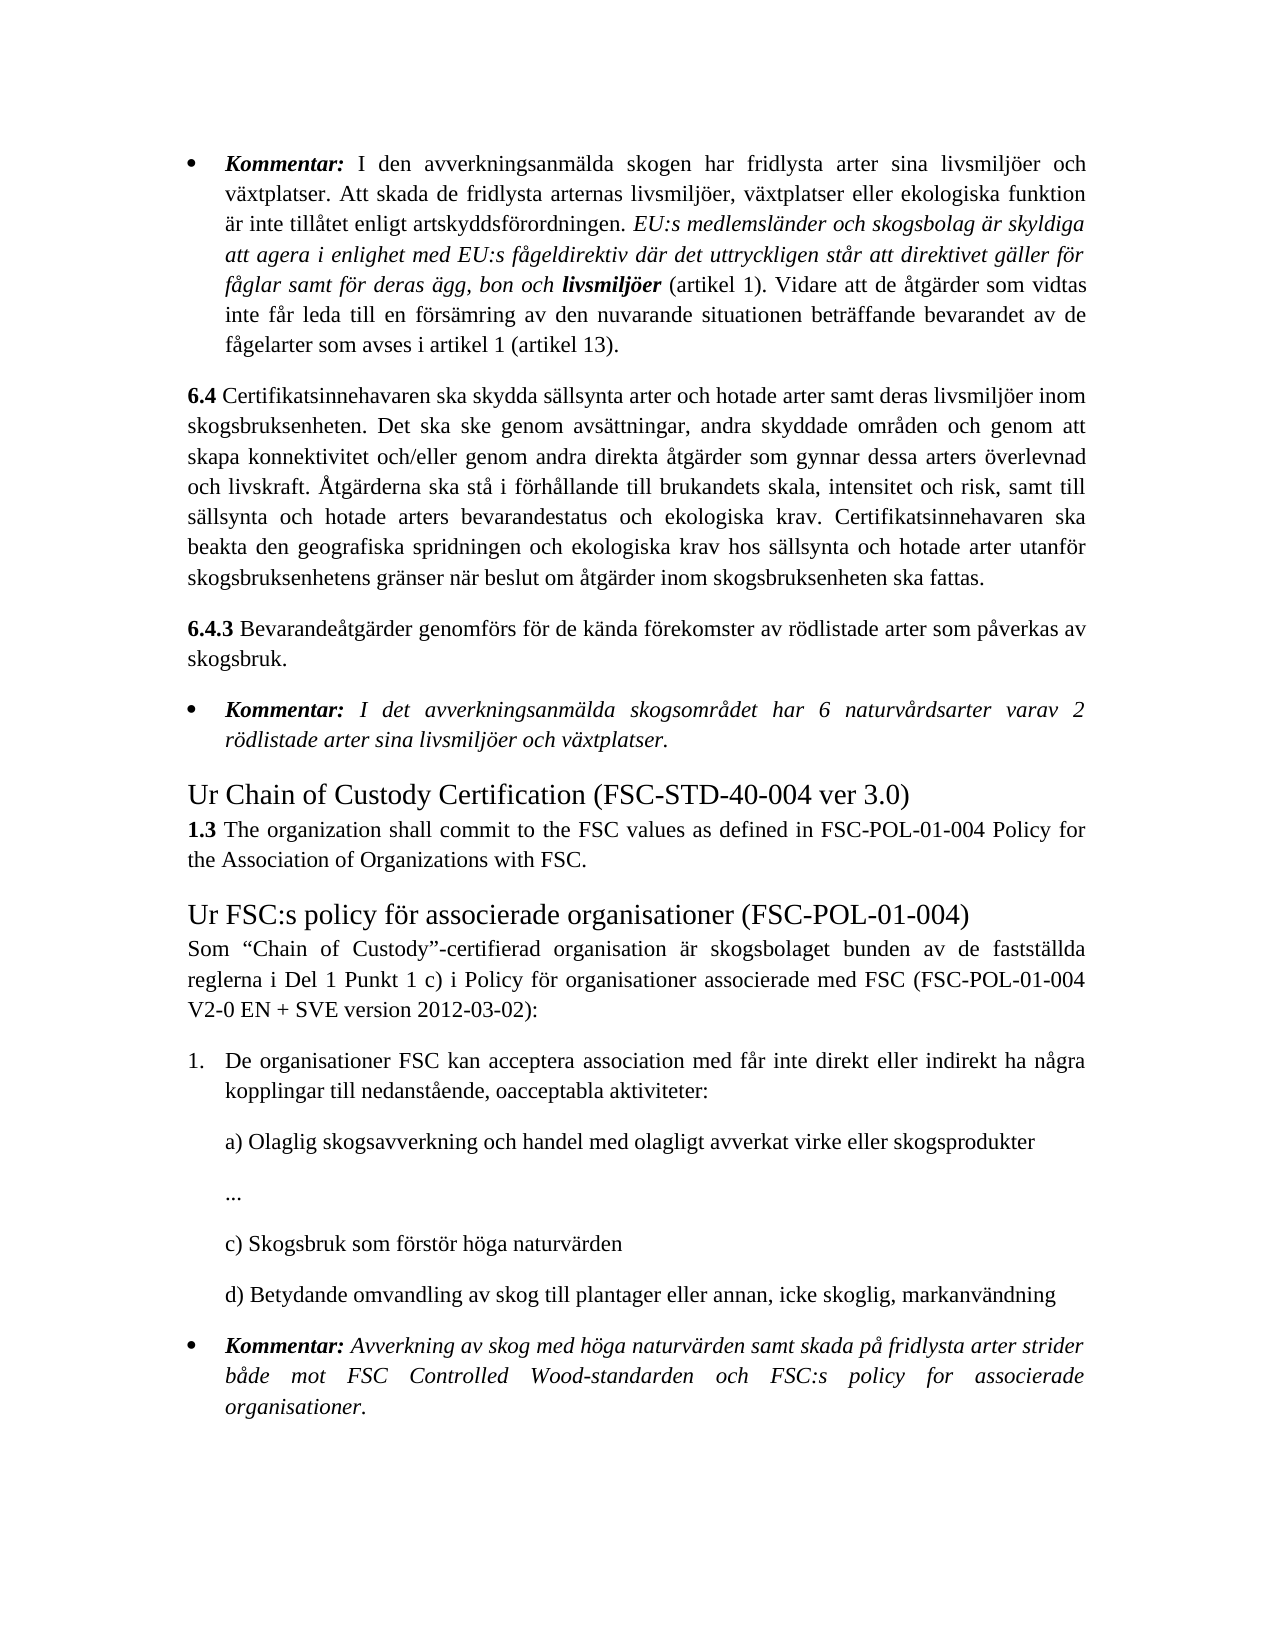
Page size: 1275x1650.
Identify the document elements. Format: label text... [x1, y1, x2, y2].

text a) Olaglig skogsavverkning och handel med olagligt avverkat virke eller skogsprodukter [225, 1128, 1087, 1154]
subtitle Ur FSC:s policy för associerade organisationer (FSC-POL-01-004) [187, 897, 1087, 930]
list De organisationer FSC kan acceptera association med får inte direkt eller indirekt ha några kopplingar till nedanstående, oacceptabla aktiviteter: [187, 1047, 1087, 1103]
text Som “Chain of Custody”-certifierad organisation är skogsbolaget bunden av de fastställda reglerna i Del 1 Punkt 1 c) i Policy för organisationer associerade med FSC (FSC-POL-01-004 V2-0 EN + SVE version 2012-03-02): [187, 935, 1087, 1022]
text ... [225, 1179, 1087, 1206]
list Kommentar: I det avverkningsanmälda skogsområdet har 6 naturvårdsarter varav 2 rödlistade arter sina livsmiljöer och växtplatser. [187, 696, 1087, 752]
text d) Betydande omvandling av skog till plantager eller annan, icke skoglig, markanvändning [225, 1281, 1087, 1308]
subtitle Ur Chain of Custody Certification (FSC-STD-40-004 ver 3.0) [187, 777, 1087, 811]
text c) Skogsbruk som förstör höga naturvärden [225, 1230, 1087, 1257]
text 1.3 The organization shall commit to the FSC values as defined in FSC-POL-01-004 Policy for the Association of Organizations with FSC. [187, 816, 1087, 872]
text 6.4 Certifikatsinnehavaren ska skydda sällsynta arter och hotade arter samt deras livsmiljöer inom skogsbruksenheten. Det ska ske genom avsättningar, andra skyddade områden och genom att skapa konnektivitet och/eller genom andra direkta åtgärder som gynnar dessa arters överlevnad och livskraft. Åtgärderna ska stå i förhållande till brukandets skala, intensitet och risk, samt till sällsynta och hotade arters bevarandestatus och ekologiska krav. Certifikatsinnehavaren ska beakta den geografiska spridningen och ekologiska krav hos sällsynta och hotade arter utanför skogsbruksenhetens gränser när beslut om åtgärder inom skogsbruksenheten ska fattas. [187, 382, 1087, 590]
list Kommentar: I den avverkningsanmälda skogen har fridlysta arter sina livsmiljöer och växtplatser. Att skada de fridlysta arternas livsmiljöer, växtplatser eller ekologiska funktion är inte tillåtet enligt artskyddsförordningen. EU:s medlemsländer och skogsbolag är skyldiga att agera i enlighet med EU:s fågeldirektiv där det uttryckligen står att direktivet gäller för fåglar samt för deras ägg, bon och livsmiljöer (artikel 1). Vidare att de åtgärder som vidtas inte får leda till en försämring av den nuvarande situationen beträffande bevarandet av de fågelarter som avses i artikel 1 (artikel 13). [187, 150, 1087, 358]
text 6.4.3 Bevarandeåtgärder genomförs för de kända förekomster av rödlistade arter som påverkas av skogsbruk. [187, 614, 1087, 671]
